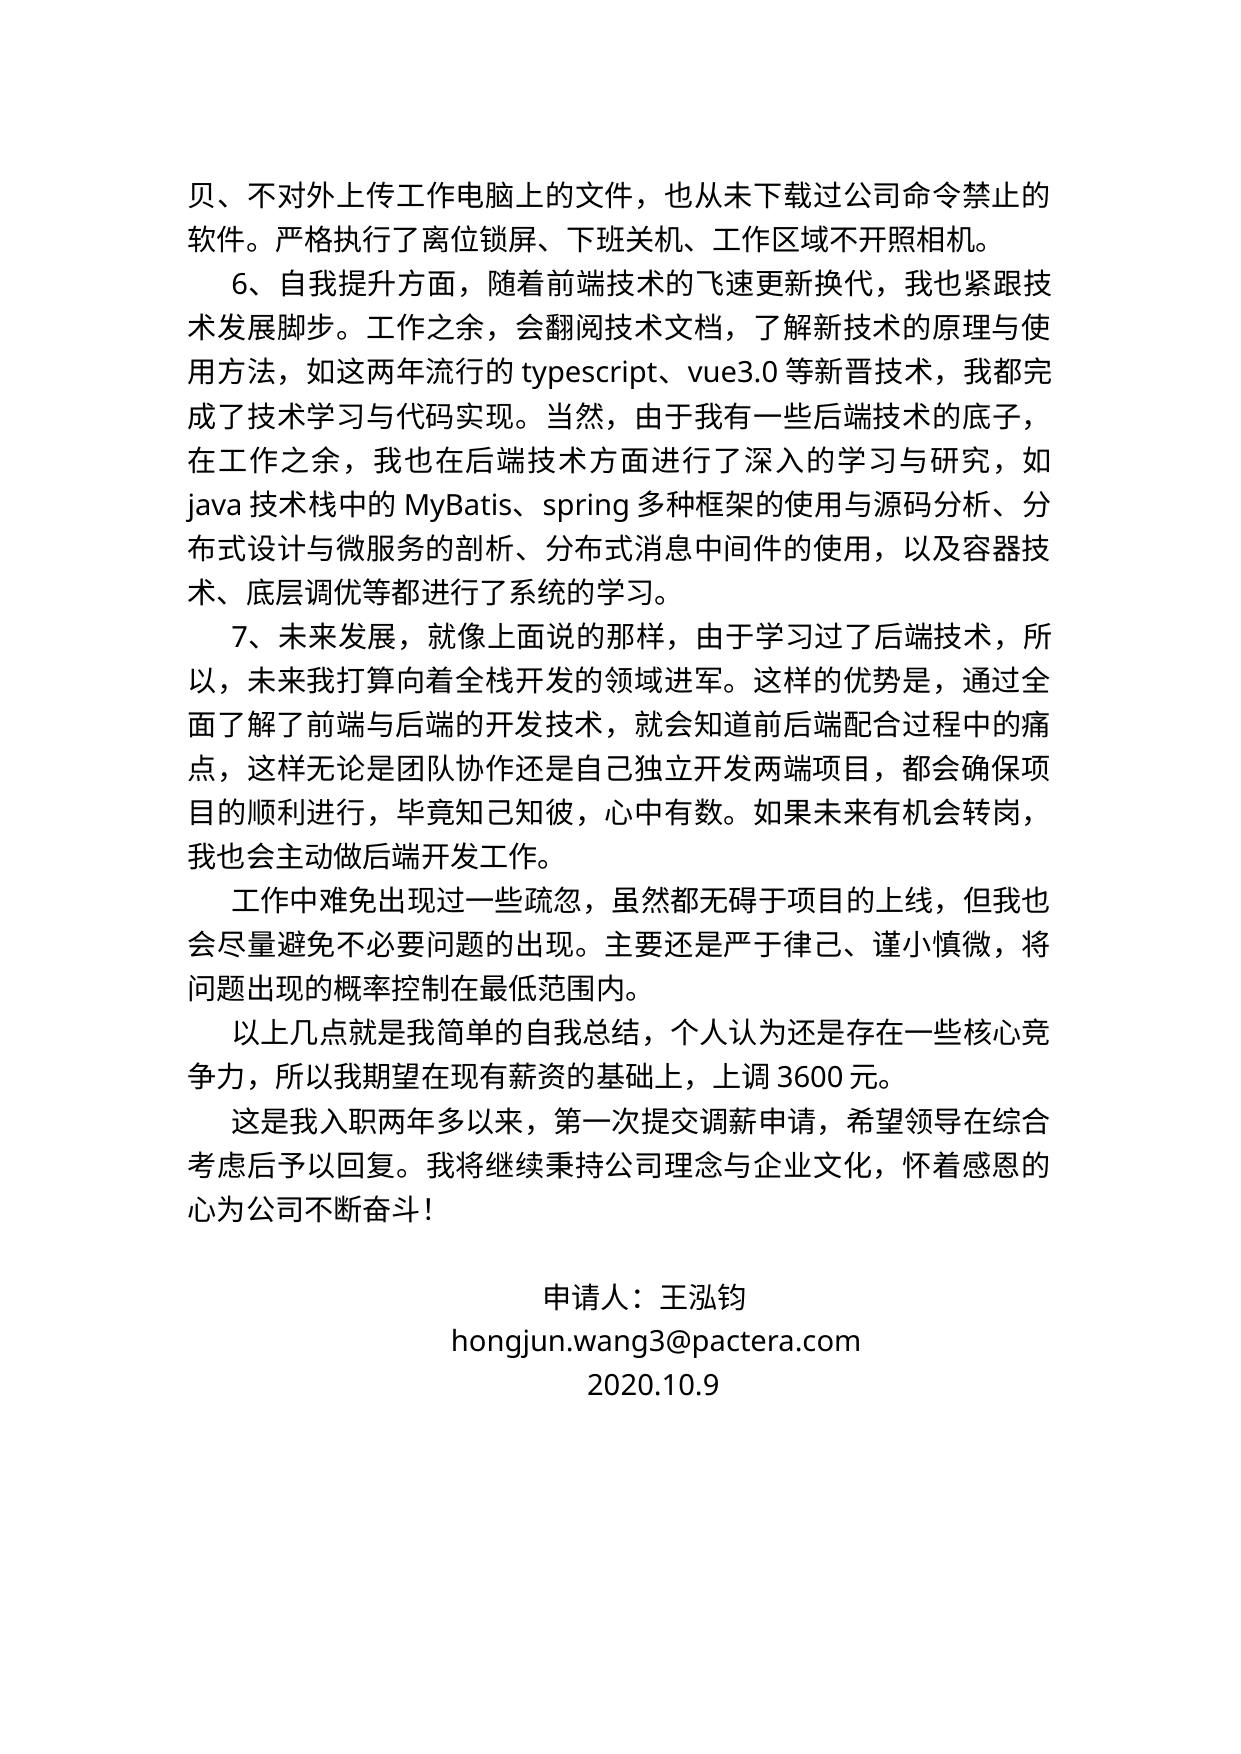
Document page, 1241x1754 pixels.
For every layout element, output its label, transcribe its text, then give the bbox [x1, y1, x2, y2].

text 工作中难免出现过一些疏忽，虽然都无碍于项目的上线，但我也会尽量避免不必要问题的出现。主要还是严于律己、谨小慎微，将问题出现的概率控制在最低范围内。 [187, 877, 1053, 1009]
text hongjun.wang3@pactera.com [187, 1318, 1053, 1362]
text 以上几点就是我简单的自我总结，个人认为还是存在一些核心竞争力，所以我期望在现有薪资的基础上，上调3600元。 [187, 1009, 1053, 1097]
text 7、未来发展，就像上面说的那样，由于学习过了后端技术，所以，未来我打算向着全栈开发的领域进军。这样的优势是，通过全面了解了前端与后端的开发技术，就会知道前后端配合过程中的痛点，这样无论是团队协作还是自己独立开发两端项目，都会确保项目的顺利进行，毕竟知己知彼，心中有数。如果未来有机会转岗，我也会主动做后端开发工作。 [187, 613, 1053, 877]
text 6、自我提升方面，随着前端技术的飞速更新换代，我也紧跟技术发展脚步。工作之余，会翻阅技术文档，了解新技术的原理与使用方法，如这两年流行的typescript、vue3.0等新晋技术，我都完成了技术学习与代码实现。当然，由于我有一些后端技术的底子，在工作之余，我也在后端技术方面进行了深入的学习与研究，如java技术栈中的MyBatis、spring多种框架的使用与源码分析、分布式设计与微服务的剖析、分布式消息中间件的使用，以及容器技术、底层调优等都进行了系统的学习。 [187, 260, 1053, 613]
text 2020.10.9 [187, 1362, 1053, 1406]
text 这是我入职两年多以来，第一次提交调薪申请，希望领导在综合考虑后予以回复。我将继续秉持公司理念与企业文化，怀着感恩的心为公司不断奋斗！ [187, 1097, 1053, 1229]
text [187, 172, 1053, 260]
text 申请人：王泓钧 [187, 1273, 1053, 1318]
